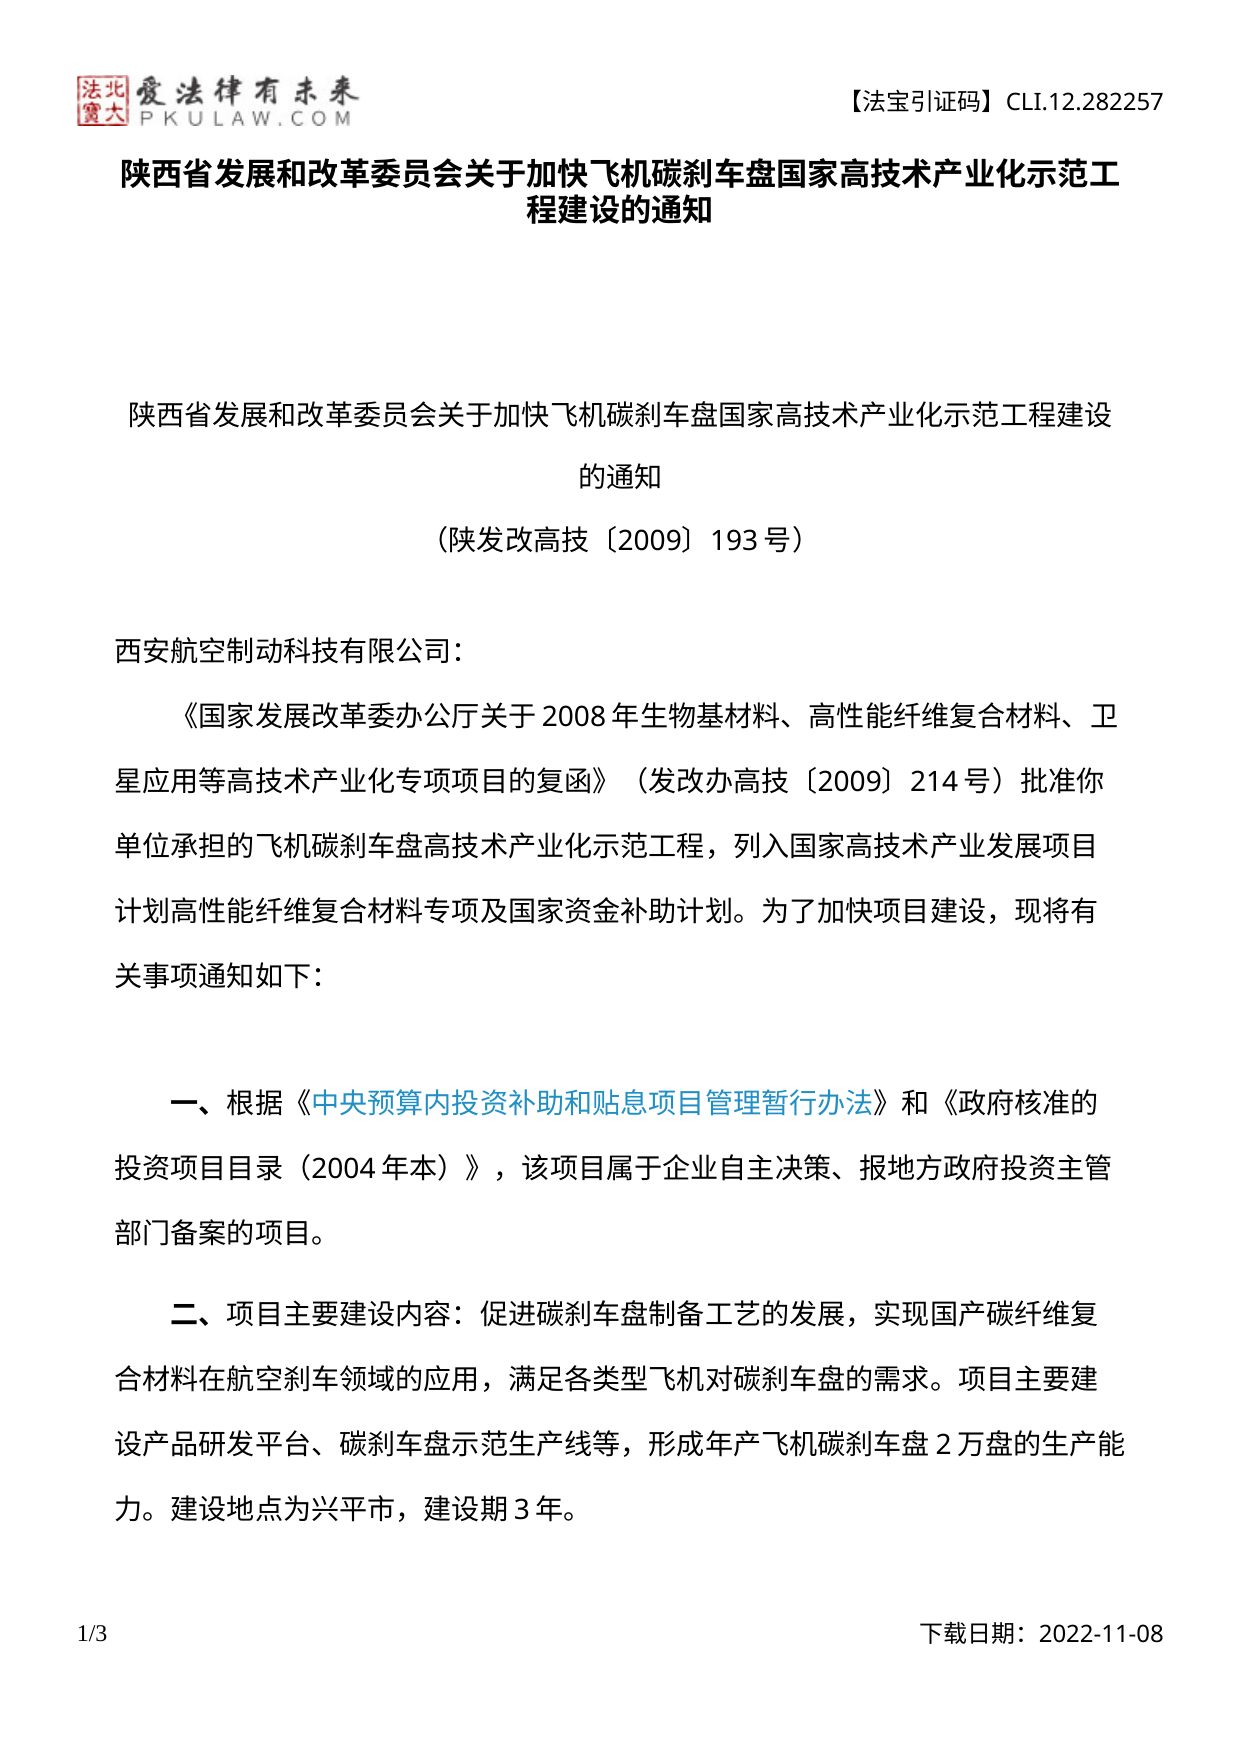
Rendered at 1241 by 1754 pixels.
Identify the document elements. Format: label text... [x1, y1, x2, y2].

title 陕西省发展和改革委员会关于加快飞机碳刹车盘国家高技术产业化示范工程建设的通知 [114, 156, 1126, 228]
picture [76, 75, 361, 126]
text 西安航空制动科技有限公司： 《国家发展改革委办公厅关于2008年生物基材料、高性能纤维复合材料、卫星应用等高技术产业化专项项目的复函》（发改办高技〔2009〕214号）批准你单位承担的飞机碳刹车盘高技术产业化示范工程，列入国家高技术产业发展项目计划高性能纤维复合材料专项及国家资金补助计划。为了加快项目建设，现将有关事项通知如下： 一、根据《中央预算内投资补助和贴息项目管理暂行办法》和《政府核准的投资项目目录（2004年本）》，该项目属于企业自主决策、报地方政府投资主管部门备案的项目。 [114, 574, 1126, 1251]
text 陕西省发展和改革委员会关于加快飞机碳刹车盘国家高技术产业化示范工程建设的通知 （陕发改高技〔2009〕193号） [114, 308, 1126, 558]
text 二、项目主要建设内容：促进碳刹车盘制备工艺的发展，实现国产碳纤维复合材料在航空刹车领域的应用，满足各类型飞机对碳刹车盘的需求。项目主要建设产品研发平台、碳刹车盘示范生产线等，形成年产飞机碳刹车盘2万盘的生产能力。建设地点为兴平市，建设期3年。 [114, 1291, 1126, 1528]
